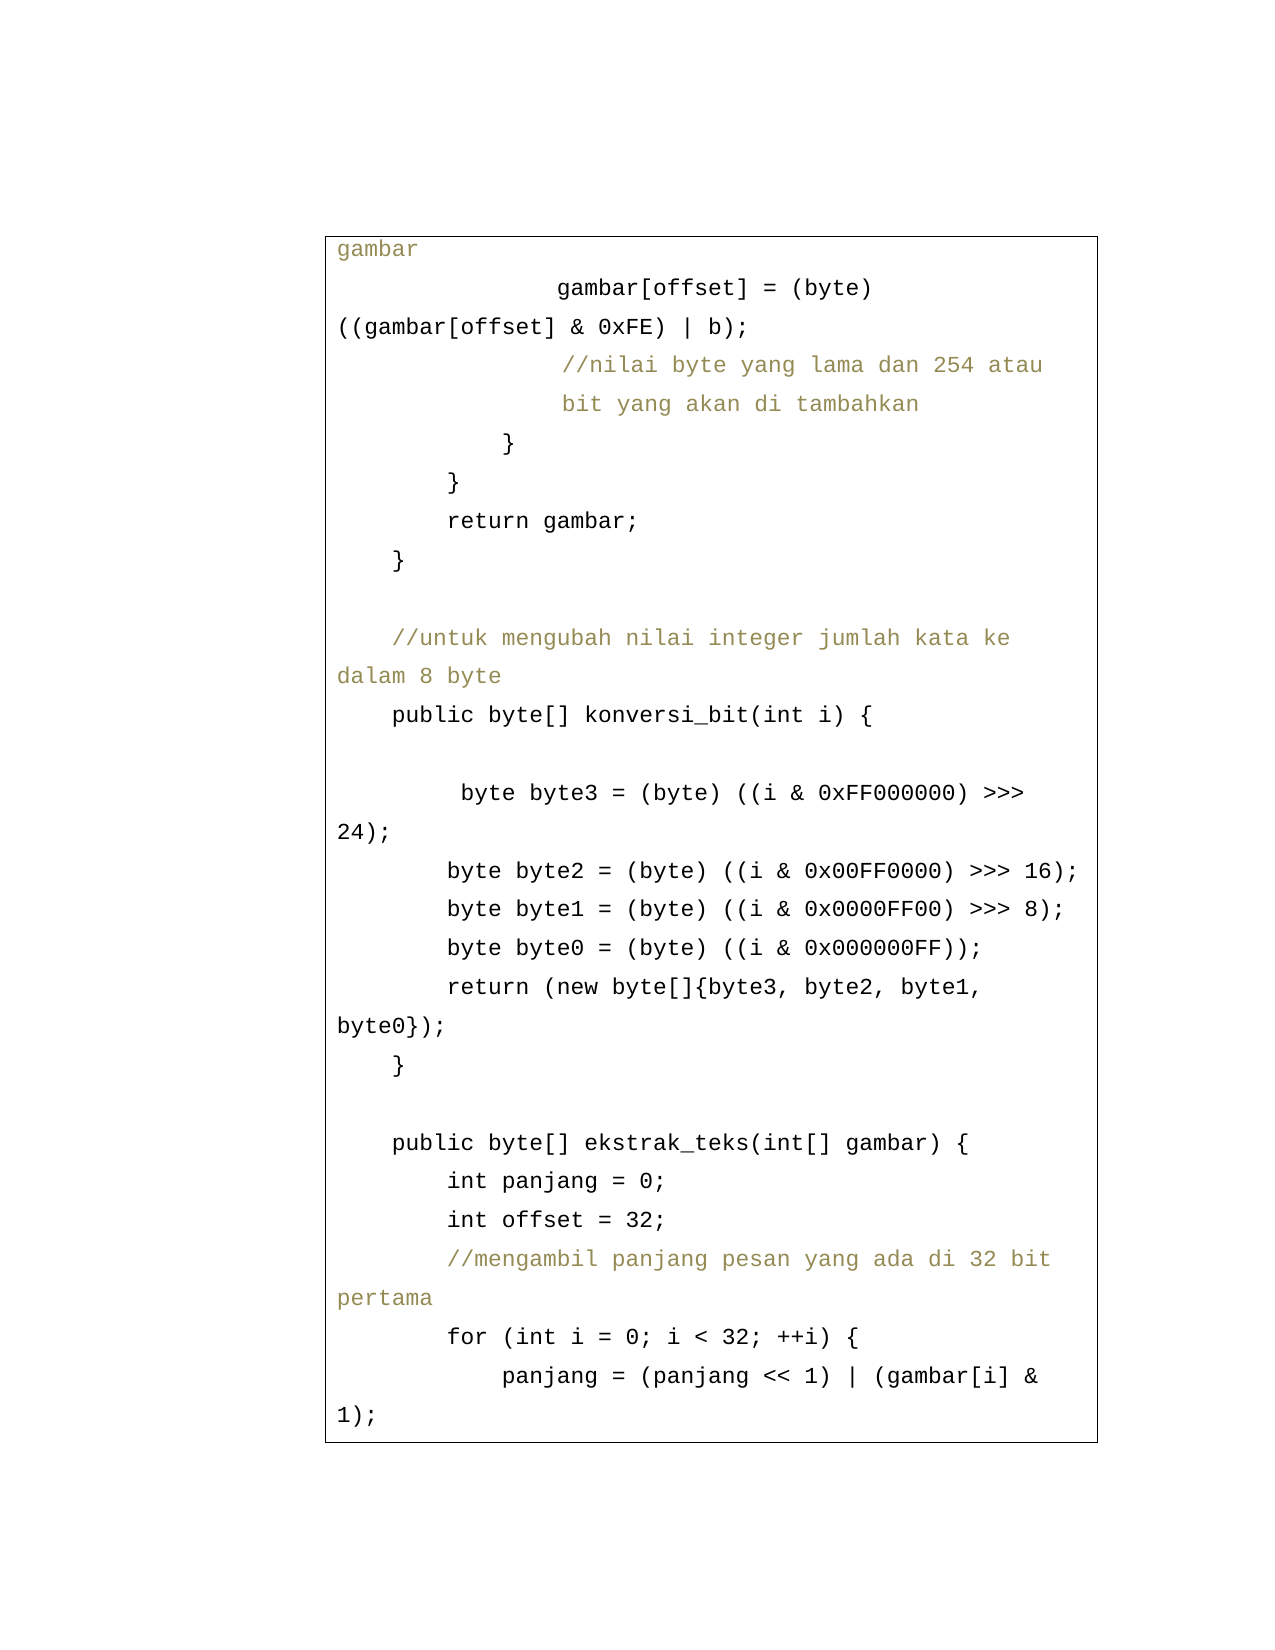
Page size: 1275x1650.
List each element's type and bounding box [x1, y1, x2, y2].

table_cell [326, 237, 1097, 1442]
